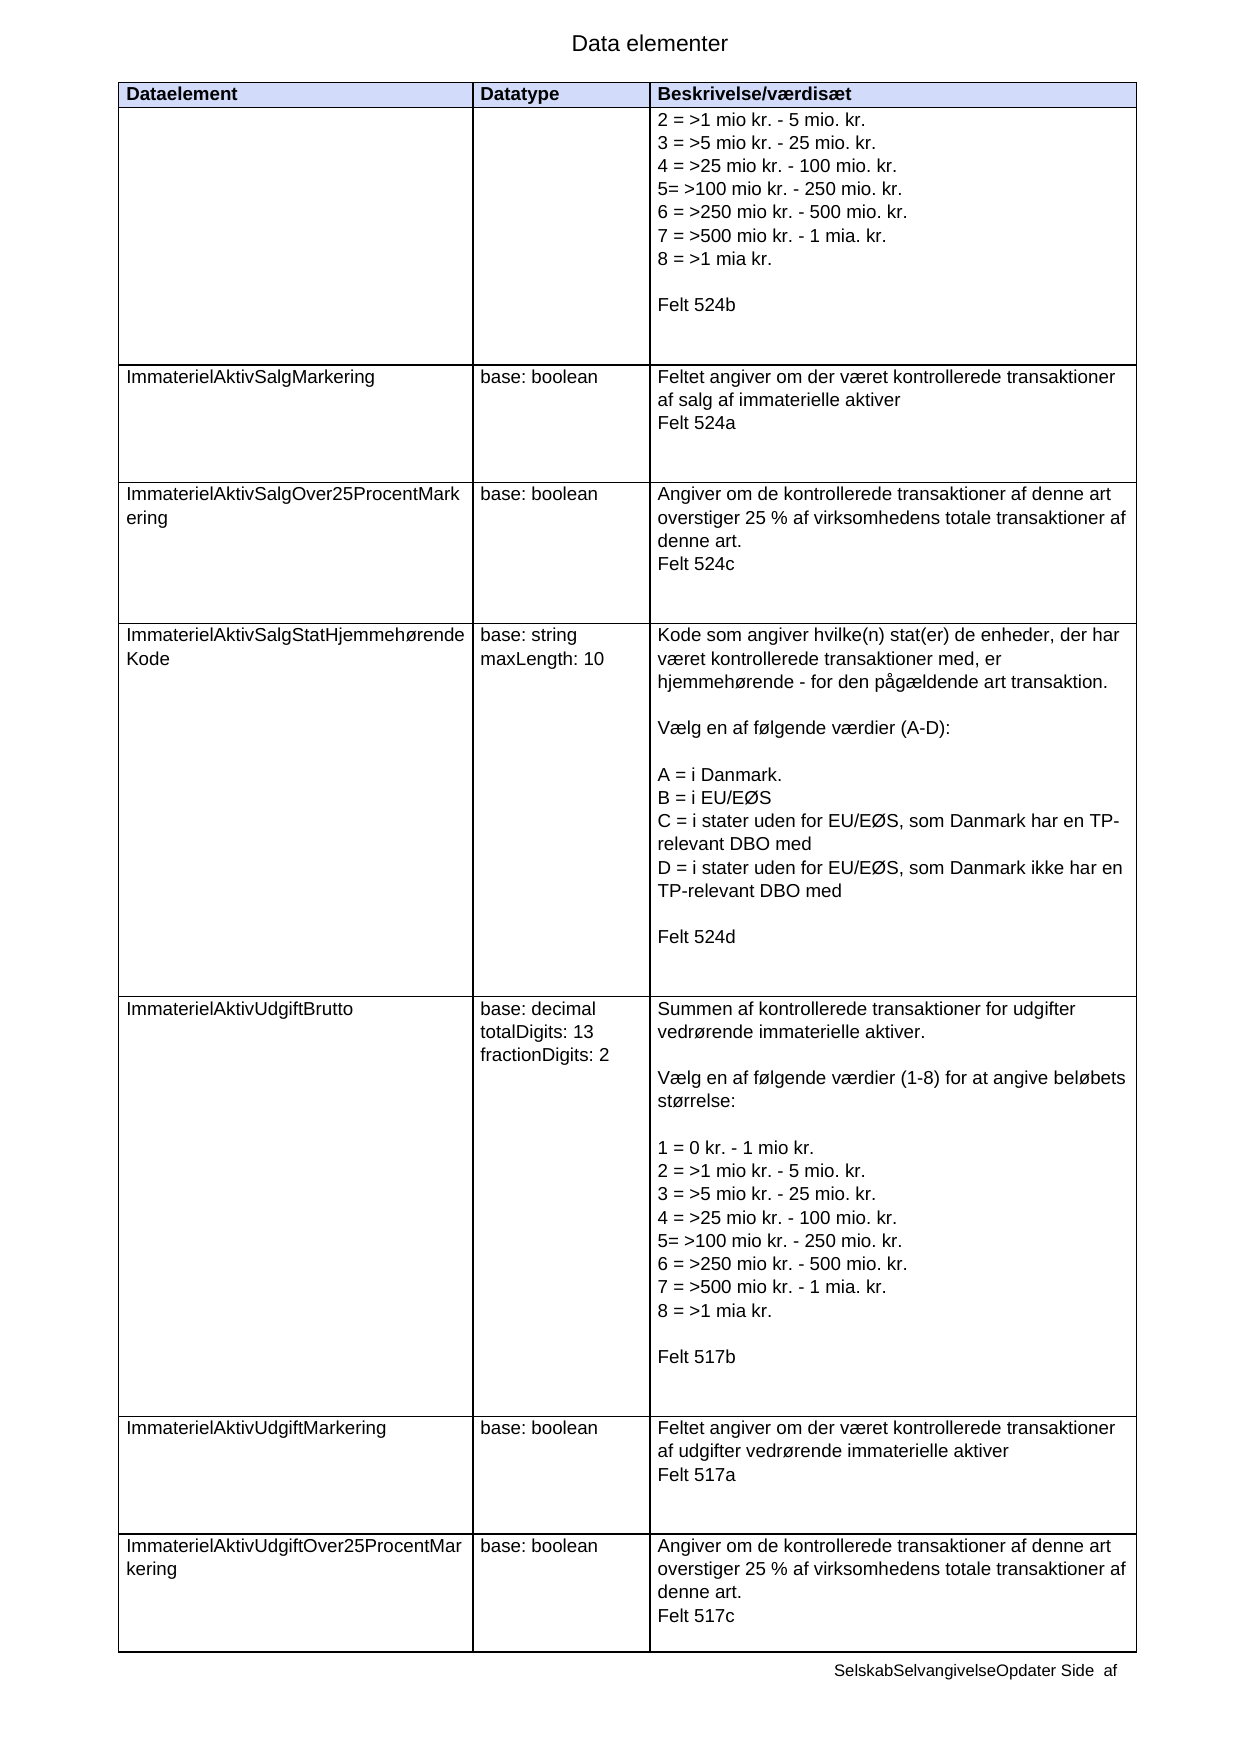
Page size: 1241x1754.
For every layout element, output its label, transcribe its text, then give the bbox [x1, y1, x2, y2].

table_cell Kode som angiver hvilke(n) stat(er) de enheder, der har været kontrollerede transaktioner med, er hjemmehørende - for den pågældende art transaktion. Vælg en af følgende værdier (A-D): A = i Danmark. B = i EU/EØS C = i stater uden for EU/EØS, som Danmark har en TP-relevant DBO med D = i stater uden for EU/EØS, som Danmark ikke har en TP-relevant DBO med Felt 524d [651, 624, 1136, 996]
table_cell base: boolean [474, 1417, 649, 1533]
table_cell ImmaterielAktivUdgiftMarkering [119, 1417, 472, 1533]
table_cell base: boolean [474, 366, 649, 482]
table_header Dataelement [119, 83, 472, 107]
table_cell ImmaterielAktivSalgMarkering [119, 366, 472, 482]
table_cell ImmaterielAktivSalgOver25ProcentMarkering [119, 483, 472, 623]
table_cell base: decimal totalDigits: 13 fractionDigits: 2 [474, 997, 649, 1416]
table_cell base: boolean [474, 1535, 649, 1651]
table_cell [119, 1535, 472, 1651]
table_header Datatype [474, 83, 649, 107]
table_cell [651, 1535, 1136, 1651]
table_cell Feltet angiver om der været kontrollerede transaktioner af udgifter vedrørende immaterielle aktiver Felt 517a [651, 1417, 1136, 1533]
table_cell ImmaterielAktivUdgiftBrutto [119, 997, 472, 1416]
table_cell Summen af kontrollerede transaktioner for udgifter vedrørende immaterielle aktiver. Vælg en af følgende værdier (1-8) for at angive beløbets størrelse: 1 = 0 kr. - 1 mio kr. 2 = >1 mio kr. - 5 mio. kr. 3 = >5 mio kr. - 25 mio. kr. 4 = >25 mio kr. - 100 mio. kr. 5= >100 mio kr. - 250 mio. kr. 6 = >250 mio kr. - 500 mio. kr. 7 = >500 mio kr. - 1 mia. kr. 8 = >1 mia kr. Felt 517b [651, 997, 1136, 1416]
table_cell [119, 108, 472, 364]
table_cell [474, 108, 649, 364]
table_cell base: boolean [474, 483, 649, 623]
table_cell base: string maxLength: 10 [474, 624, 649, 996]
table_cell Angiver om de kontrollerede transaktioner af denne art overstiger 25 % af virksomhedens totale transaktioner af denne art. Felt 524c [651, 483, 1136, 623]
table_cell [651, 108, 1136, 364]
table_header Beskrivelse/værdisæt [651, 83, 1136, 107]
table_cell ImmaterielAktivSalgStatHjemmehørendeKode [119, 624, 472, 996]
table_cell Feltet angiver om der været kontrollerede transaktioner af salg af immaterielle aktiver Felt 524a [651, 366, 1136, 482]
